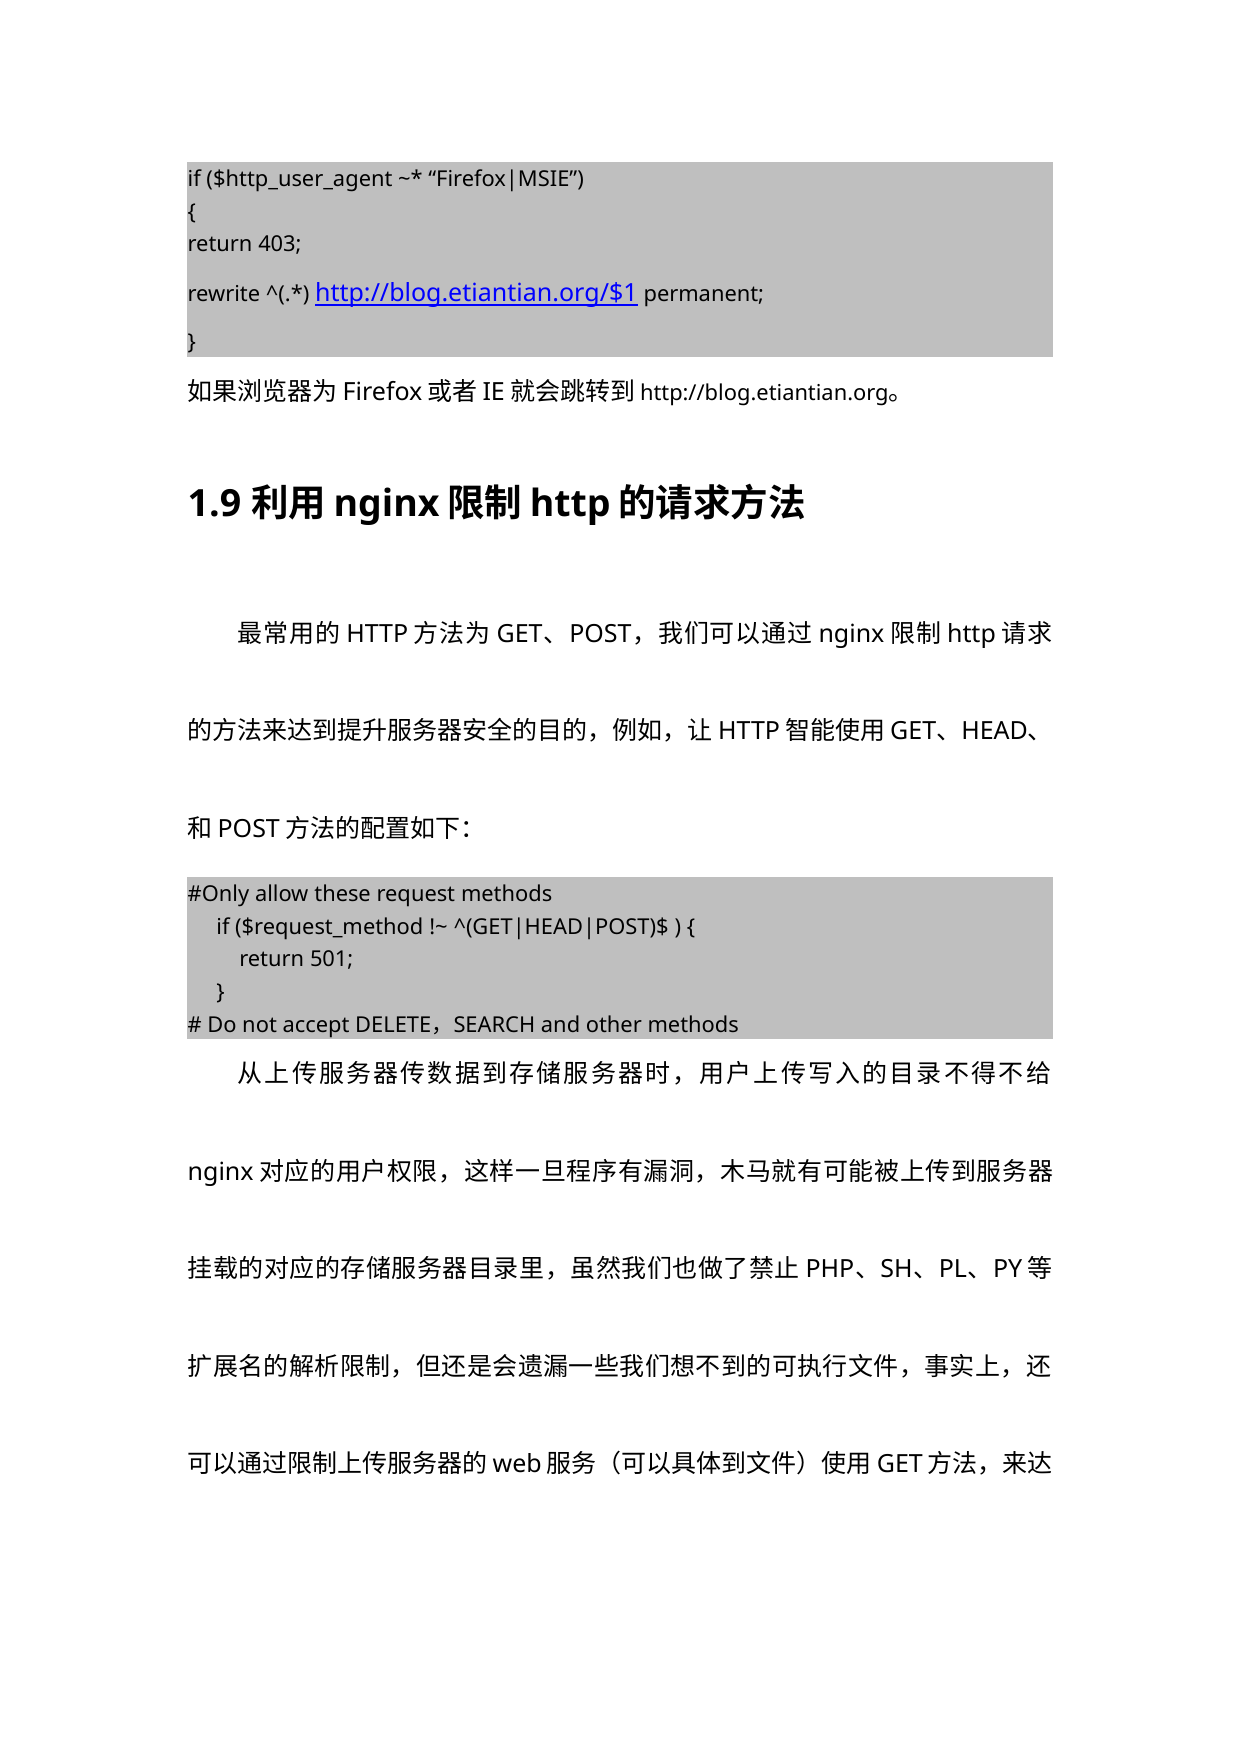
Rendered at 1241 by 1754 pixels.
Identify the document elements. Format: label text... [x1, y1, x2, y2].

subtitle 1.9 利用nginx限制http的请求方法 [187, 467, 1053, 532]
text } [187, 324, 1053, 357]
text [187, 1039, 1053, 1494]
text #Only allow these request methods if ($request_method !~ ^(GET|HEAD|POST)$ ) { return 501; } [187, 877, 1053, 1007]
text { [187, 194, 1053, 227]
text 最常用的HTTP方法为GET、POST，我们可以通过nginx限制http请求的方法来达到提升服务器安全的目的，例如，让HTTP智能使用GET、HEAD、和POST方法的配置如下： [187, 599, 1053, 859]
text 如果浏览器为Firefox或者IE就会跳转到http://blog.etiantian.org。 [187, 357, 1053, 422]
text # Do not accept DELETE，SEARCH and other methods [187, 1007, 1053, 1039]
text return 403; [187, 227, 1053, 259]
text if ($http_user_agent ~* “Firefox|MSIE”) [187, 162, 1053, 194]
text rewrite ^(.*) http://blog.etiantian.org/$1 permanent; [187, 259, 1053, 324]
